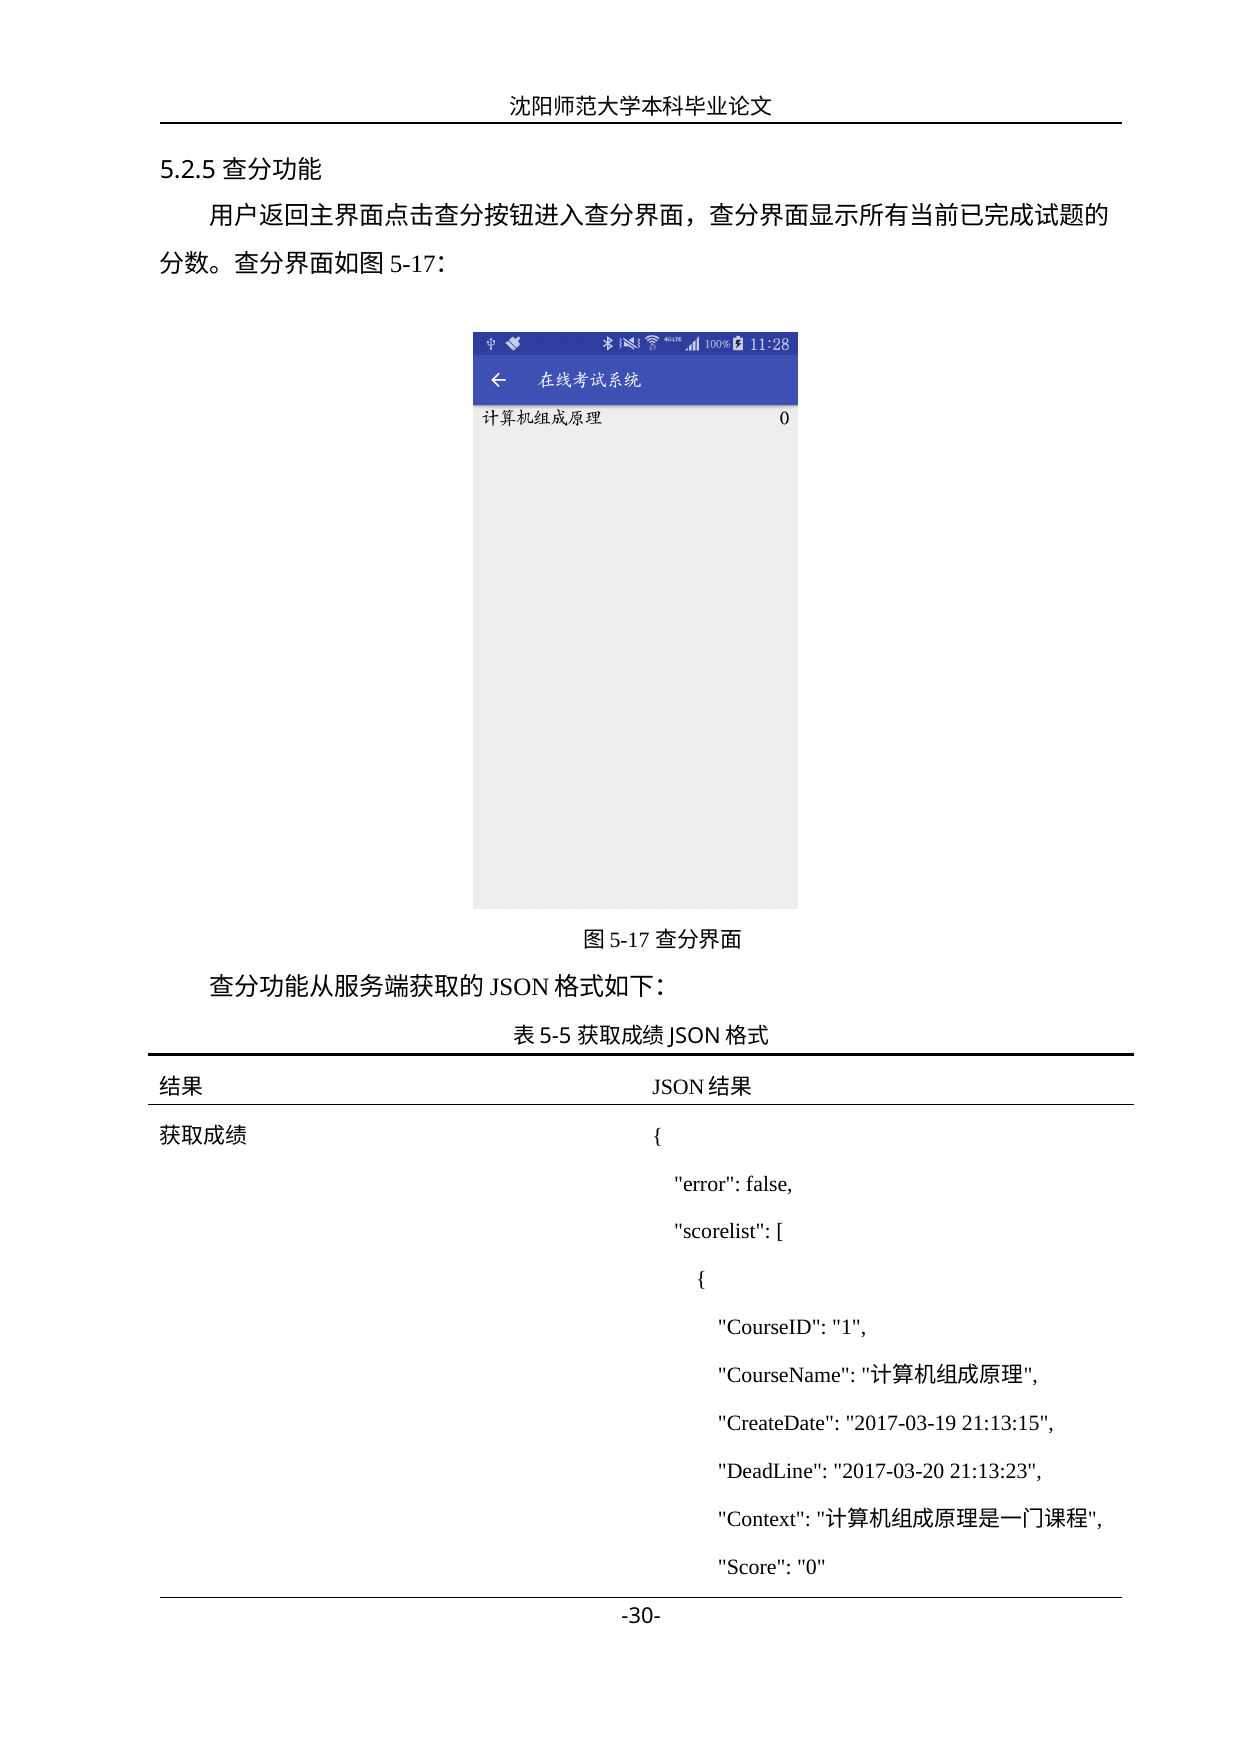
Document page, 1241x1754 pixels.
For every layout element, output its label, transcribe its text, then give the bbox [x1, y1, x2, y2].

table_header JSON结果 [641, 1056, 1133, 1104]
picture [473, 332, 798, 909]
text 用户返回主界面点击查分按钮进入查分界面，查分界面显示所有当前已完成试题的分数。查分界面如图5-17： [159, 186, 1122, 282]
text 表5-5 获取成绩JSON格式 [159, 1005, 1122, 1053]
text 5.2.5 查分功能 [159, 145, 1122, 186]
text 查分功能从服务端获取的JSON格式如下： [159, 957, 1122, 1005]
table_header 结果 [148, 1056, 641, 1104]
table_cell 获取成绩 [148, 1105, 641, 1584]
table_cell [641, 1105, 1133, 1584]
